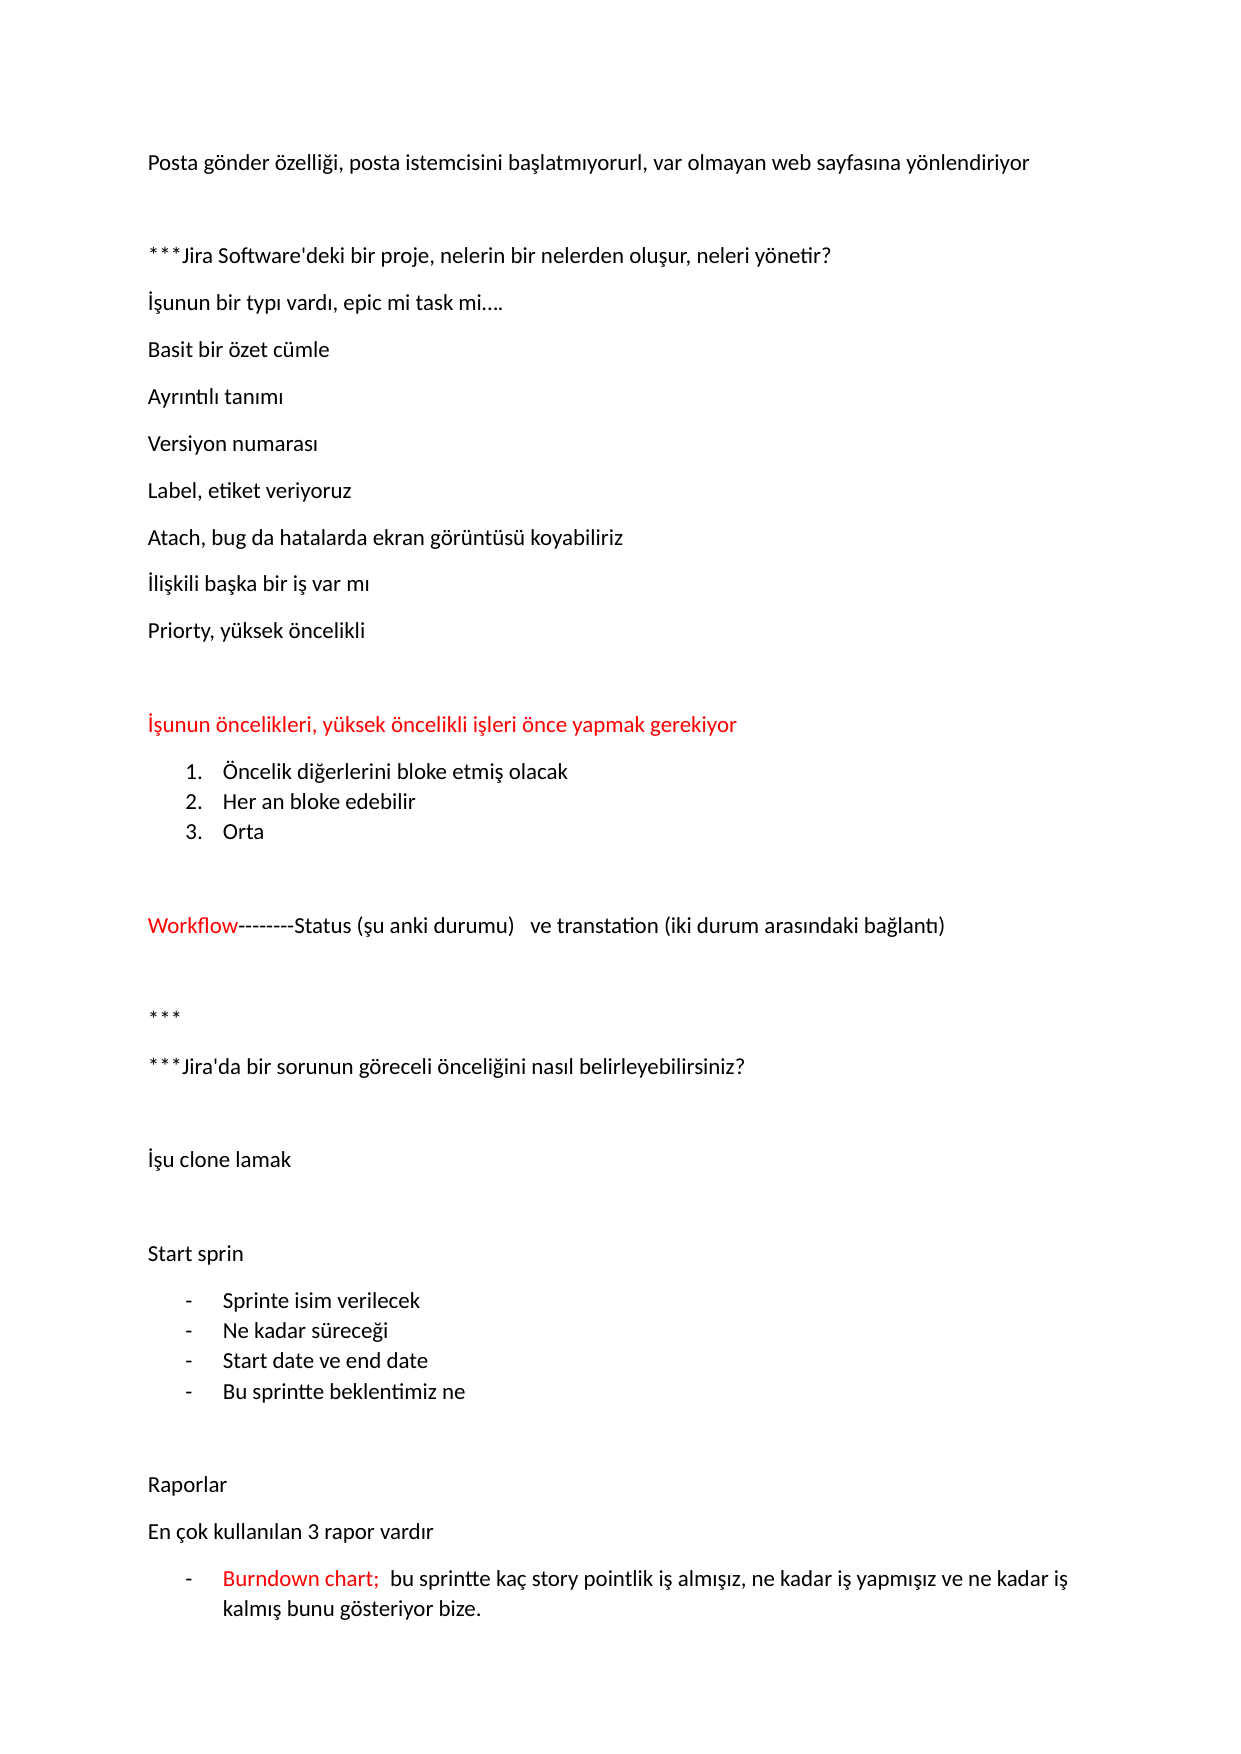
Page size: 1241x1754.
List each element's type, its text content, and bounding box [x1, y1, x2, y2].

text En çok kullanılan 3 rapor vardır [148, 1517, 1093, 1545]
text ***Jira Software'deki bir proje, nelerin bir nelerden oluşur, neleri yönetir? [148, 241, 1093, 269]
list Ne kadar süreceği [185, 1316, 1093, 1344]
text Basit bir özet cümle [148, 335, 1093, 363]
list Sprinte isim verilecek [185, 1286, 1093, 1314]
text Priorty, yüksek öncelikli [148, 616, 1093, 644]
list Her an bloke edebilir [185, 787, 1093, 815]
text Versiyon numarası [148, 429, 1093, 457]
text İşunun bir typı vardı, epic mi task mi…. [148, 288, 1093, 316]
text *** [148, 1005, 1093, 1033]
text İşu clone lamak [148, 1146, 1093, 1173]
list Burndown chart; bu sprintte kaç story pointlik iş almışız, ne kadar iş yapmışız ve ne kadar iş kalmış bunu gösteriyor bize. [185, 1564, 1093, 1622]
list Start date ve end date [185, 1347, 1093, 1374]
list Öncelik diğerlerini bloke etmiş olacak [185, 757, 1093, 785]
text Label, etiket veriyoruz [148, 476, 1093, 504]
text Atach, bug da hatalarda ekran görüntüsü koyabiliriz [148, 523, 1093, 551]
text Ayrıntılı tanımı [148, 382, 1093, 410]
text İlişkili başka bir iş var mı [148, 569, 1093, 597]
text Posta gönder özelliği, posta istemcisini başlatmıyorurl, var olmayan web sayfasına yönlendiriyor [148, 148, 1093, 176]
text Start sprin [148, 1239, 1093, 1267]
text ***Jira'da bir sorunun göreceli önceliğini nasıl belirleyebilirsiniz? [148, 1052, 1093, 1080]
text Workflow--------Status (şu anki durumu) ve transtation (iki durum arasındaki bağlantı) [148, 911, 1093, 939]
list Bu sprintte beklentimiz ne [185, 1377, 1093, 1405]
text Raporlar [148, 1471, 1093, 1498]
text İşunun öncelikleri, yüksek öncelikli işleri önce yapmak gerekiyor [148, 710, 1093, 738]
list Orta [185, 817, 1093, 845]
